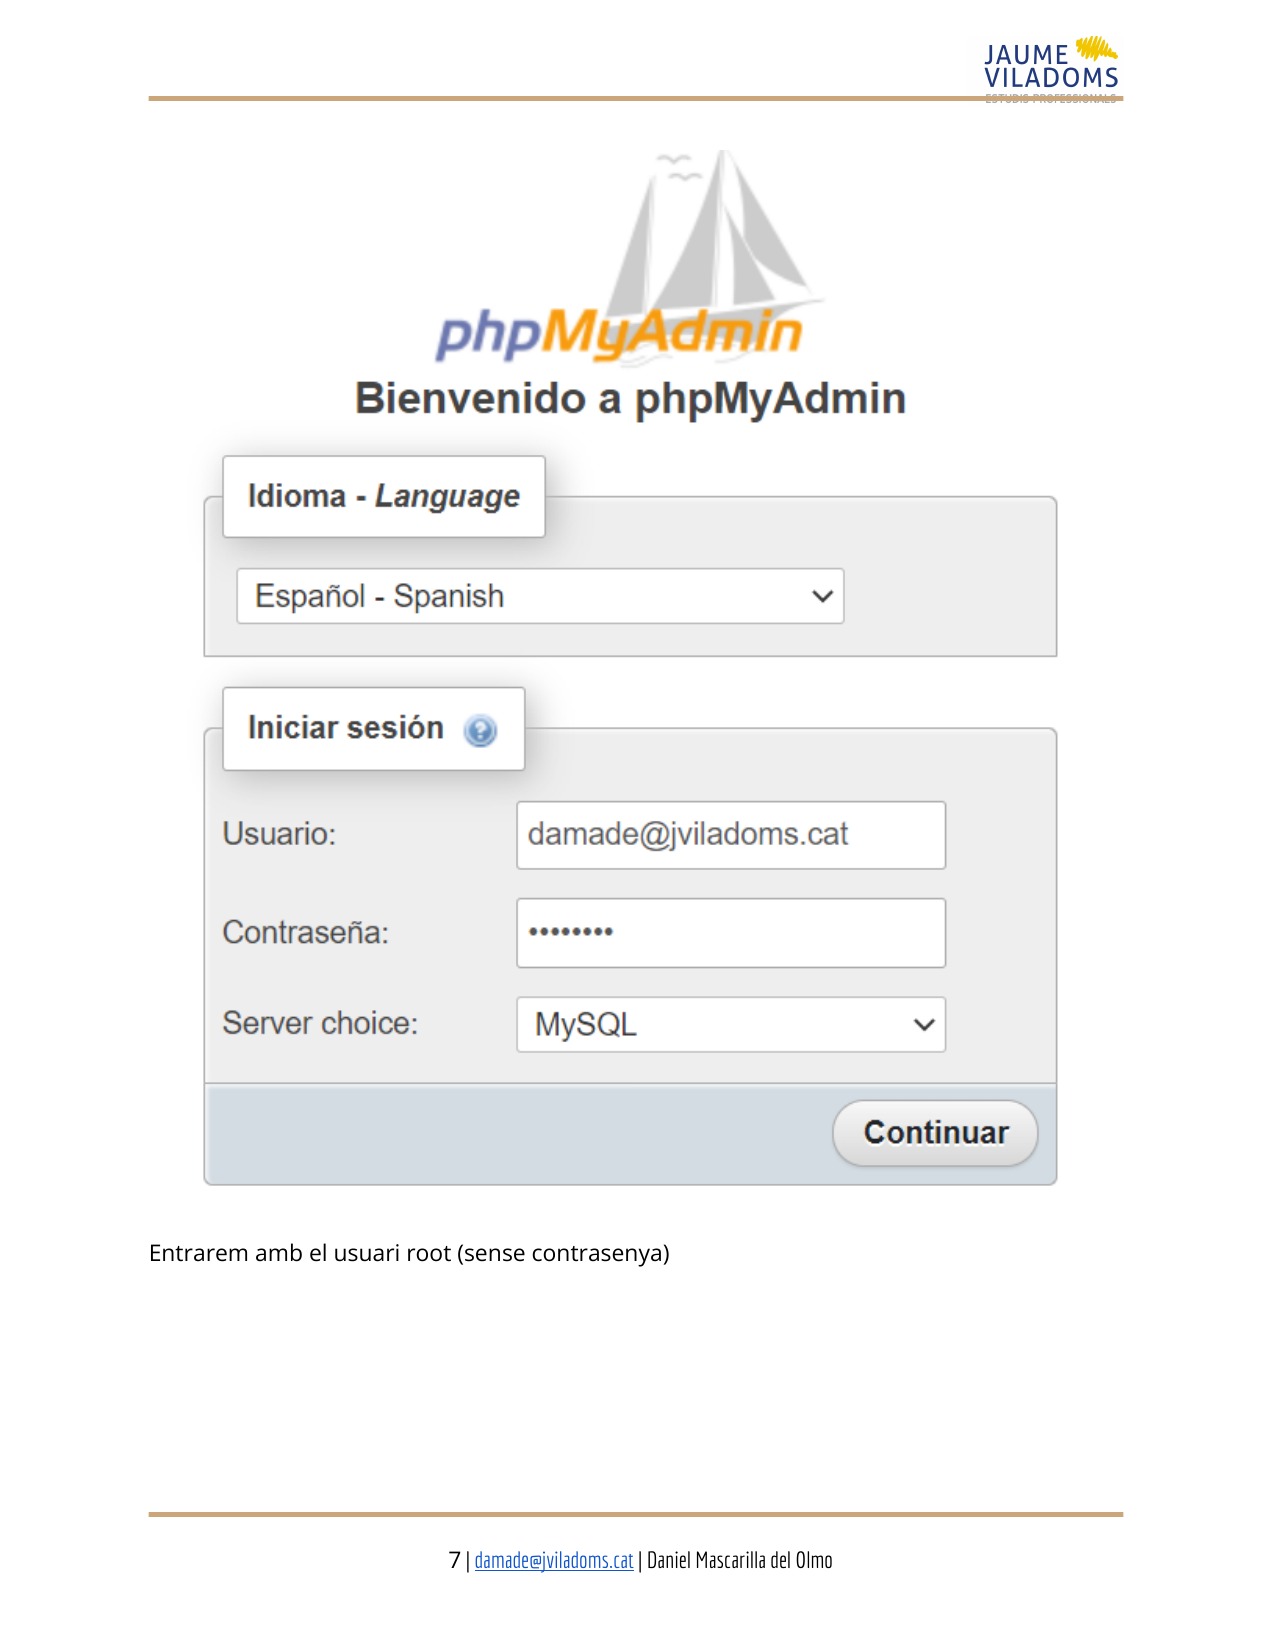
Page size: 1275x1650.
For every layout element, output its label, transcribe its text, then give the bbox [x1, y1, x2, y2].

text Entrarem amb el usuari root (sense contrasenya) [148, 1236, 1125, 1268]
picture [148, 1512, 1124, 1517]
picture [185, 150, 1089, 1200]
picture [148, 36, 1125, 107]
